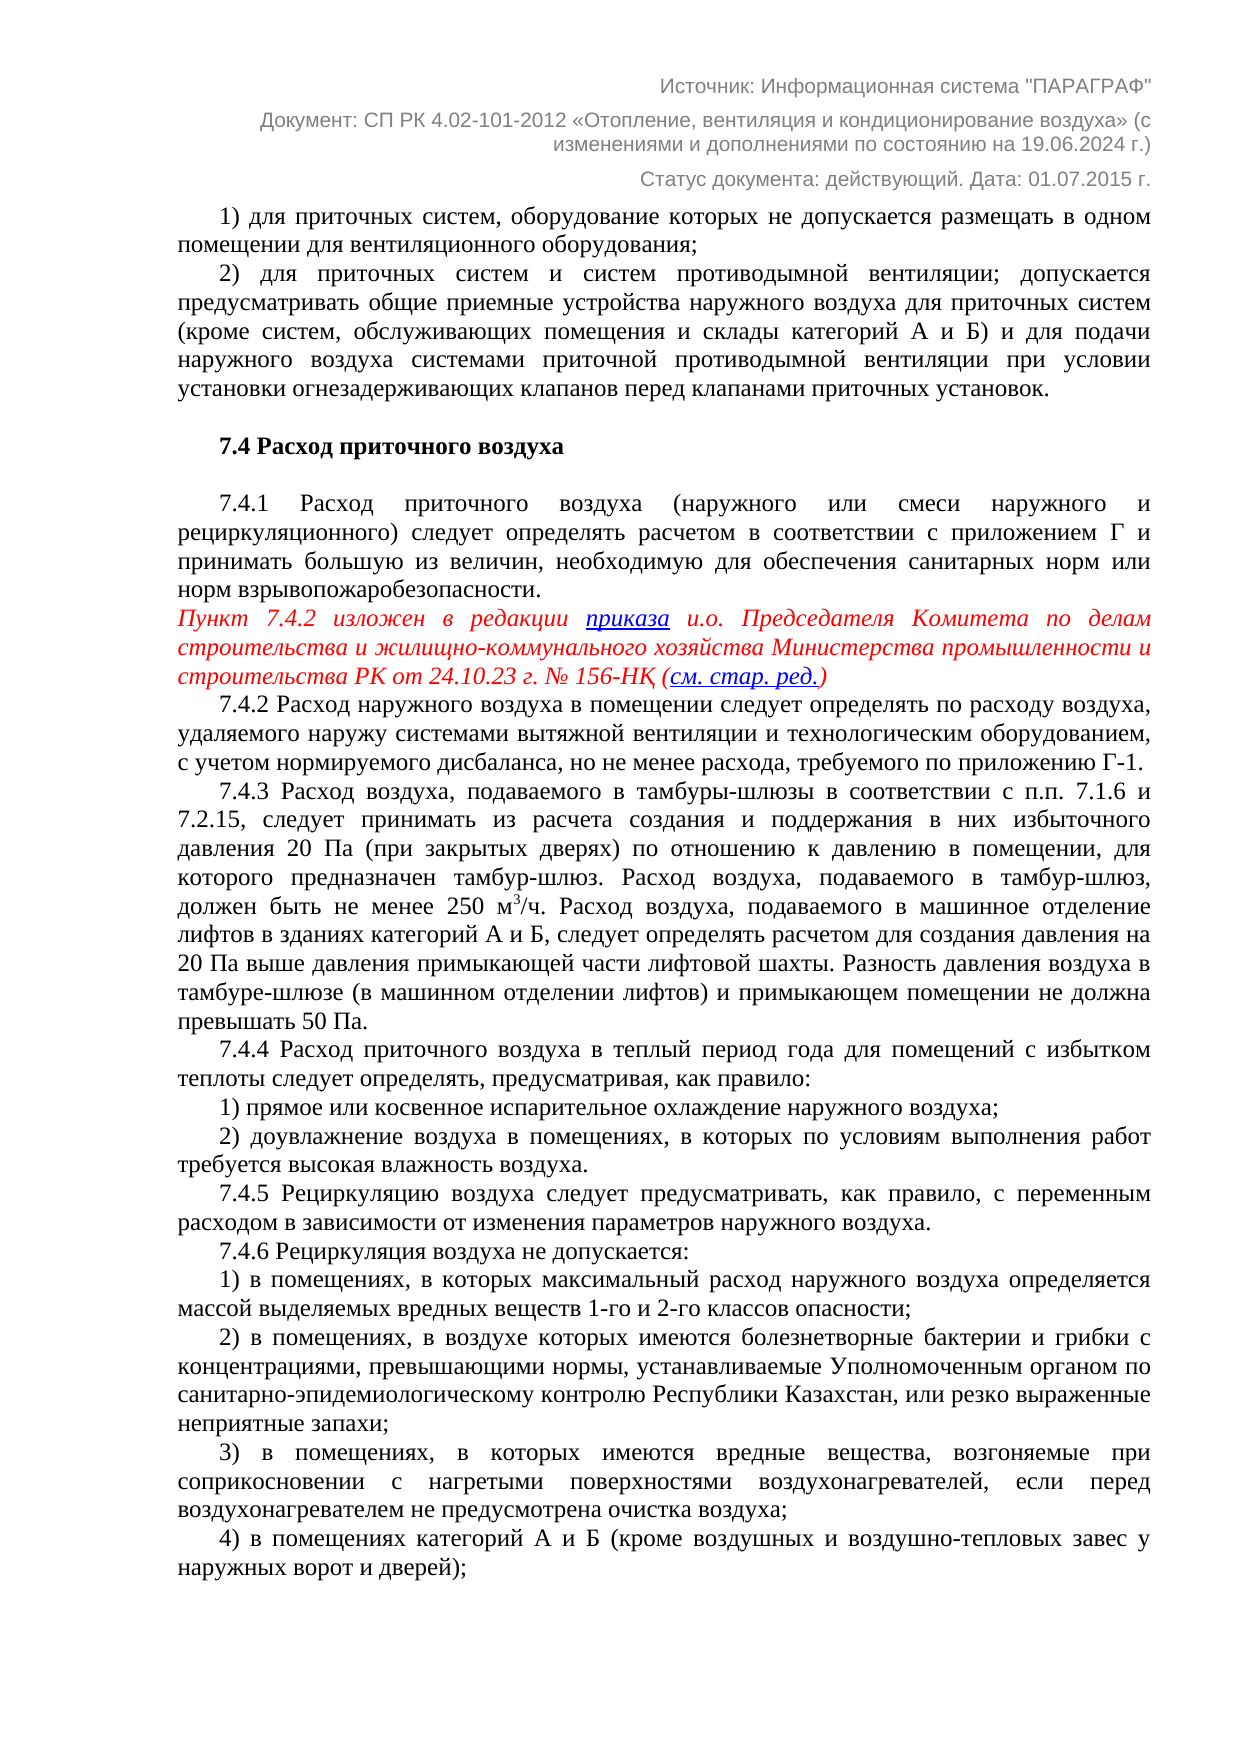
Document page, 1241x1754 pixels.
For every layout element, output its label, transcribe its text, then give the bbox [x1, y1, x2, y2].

text 7.4.4 Расход приточного воздуха в теплый период года для помещений с избытком теплоты следует определять, предусматривая, как правило: [177, 1034, 1152, 1092]
text 7.4.1 Расход приточного воздуха (наружного или смеси наружного и рециркуляционного) следует определять расчетом в соответствии с приложением Г и принимать большую из величин, необходимую для обеспечения санитарных норм или норм взрывопожаробезопасности. [177, 488, 1152, 603]
text 7.4.2 Расход наружного воздуха в помещении следует определять по расходу воздуха, удаляемого наружу системами вытяжной вентиляции и технологическим оборудованием, с учетом нормируемого дисбаланса, но не менее расхода, требуемого по приложению Г-1. [177, 689, 1152, 776]
text 7.4.6 Рециркуляция воздуха не допускается: [177, 1236, 1152, 1264]
text 1) в помещениях, в которых максимальный расход наружного воздуха определяется массой выделяемых вредных веществ 1-го и 2-го классов опасности; [177, 1264, 1152, 1322]
text 2) доувлажнение воздуха в помещениях, в которых по условиям выполнения работ требуется высокая влажность воздуха. [177, 1121, 1152, 1178]
text 4) в помещениях категорий А и Б (кроме воздушных и воздушно-тепловых завес у наружных ворот и дверей); [177, 1523, 1152, 1581]
text 2) для приточных систем и систем противодымной вентиляции; допускается предусматривать общие приемные устройства наружного воздуха для приточных систем (кроме систем, обслуживающих помещения и склады категорий А и Б) и для подачи наружного воздуха системами приточной противодымной вентиляции при условии установки огнезадерживающих клапанов перед клапанами приточных установок. [177, 258, 1152, 402]
text Пункт 7.4.2 изложен в редакции приказа и.о. Председателя Комитета по делам строительства и жилищно-коммунального хозяйства Министерства промышленности и строительства РК от 24.10.23 г. № 156-НҚ (см. стар. ред.) [177, 603, 1152, 689]
text 7.4.3 Расход воздуха, подаваемого в тамбуры-шлюзы в соответствии с п.п. 7.1.6 и 7.2.15, следует принимать из расчета создания и поддержания в них избыточного давления 20 Па (при закрытых дверях) по отношению к давлению в помещении, для которого предназначен тамбур-шлюз. Расход воздуха, подаваемого в тамбур-шлюз, должен быть не менее 250 м3/ч. Расход воздуха, подаваемого в машинное отделение лифтов в зданиях категорий А и Б, следует определять расчетом для создания давления на 20 Па выше давления примыкающей части лифтовой шахты. Разность давления воздуха в тамбуре-шлюзе (в машинном отделении лифтов) и примыкающем помещении не должна превышать 50 Па. [177, 776, 1152, 1034]
text 7.4.5 Рециркуляцию воздуха следует предусматривать, как правило, с переменным расходом в зависимости от изменения параметров наружного воздуха. [177, 1178, 1152, 1236]
text 3) в помещениях, в которых имеются вредные вещества, возгоняемые при соприкосновении с нагретыми поверхностями воздухонагревателей, если перед воздухонагревателем не предусмотрена очистка воздуха; [177, 1437, 1152, 1523]
text 1) прямое или косвенное испарительное охлаждение наружного воздуха; [177, 1092, 1152, 1121]
text 7.4 Расход приточного воздуха [177, 431, 1152, 459]
text 1) для приточных систем, оборудование которых не допускается размещать в одном помещении для вентиляционного оборудования; [177, 201, 1152, 258]
text 2) в помещениях, в воздухе которых имеются болезнетворные бактерии и грибки с концентрациями, превышающими нормы, устанавливаемые Уполномоченным органом по санитарно-эпидемиологическому контролю Республики Казахстан, или резко выраженные неприятные запахи; [177, 1322, 1152, 1437]
